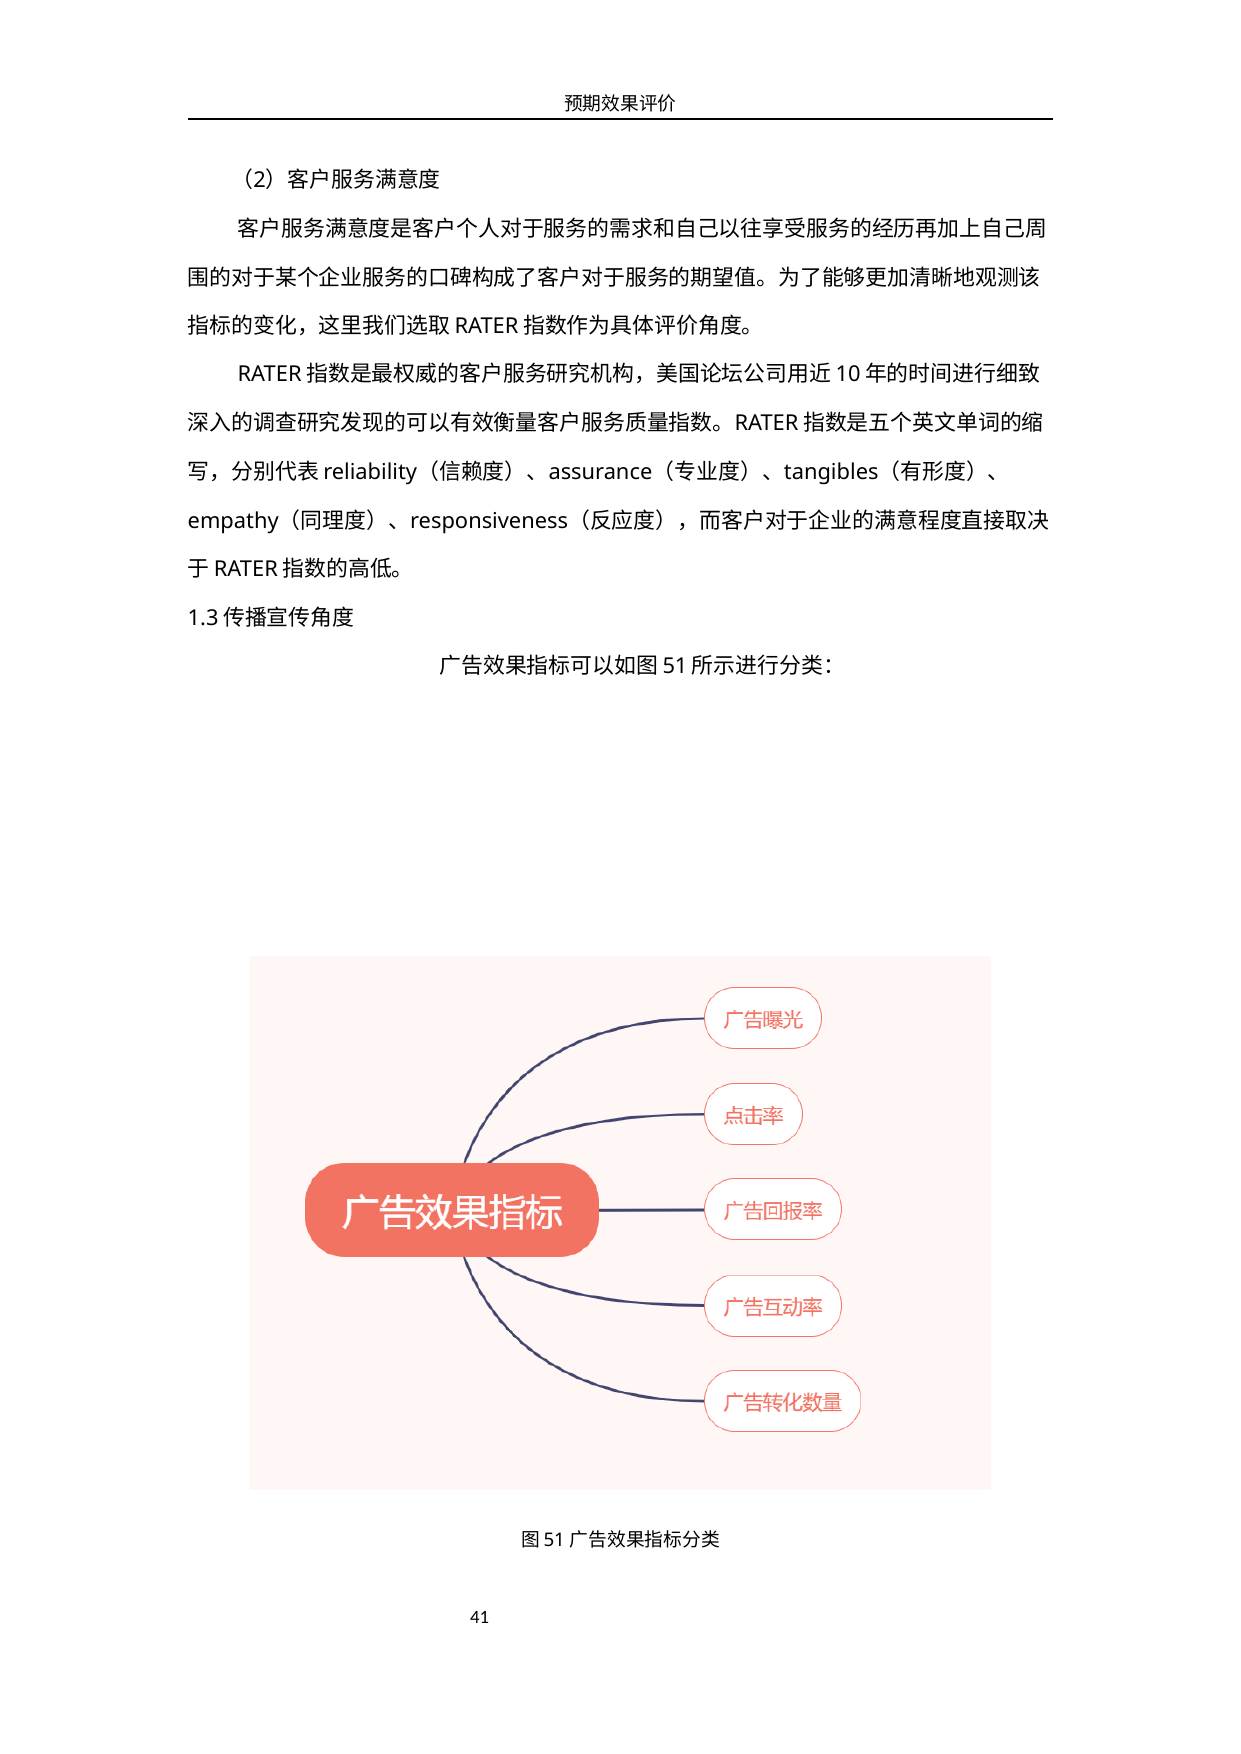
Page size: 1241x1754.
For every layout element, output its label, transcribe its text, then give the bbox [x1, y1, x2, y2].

text 1.3传播宣传角度 [187, 599, 1053, 632]
text 图51 广告效果指标分类 [187, 1522, 1053, 1555]
picture [249, 956, 992, 1490]
text （2）客户服务满意度 [187, 162, 1053, 194]
text RATER指数是最权威的客户服务研究机构，美国论坛公司用近10年的时间进行细致深入的调查研究发现的可以有效衡量客户服务质量指数。RATER指数是五个英文单词的缩写，分别代表reliability（信赖度）、assurance（专业度）、tangibles（有形度）、empathy（同理度）、responsiveness（反应度），而客户对于企业的满意程度直接取决于RATER指数的高低。 [187, 356, 1053, 584]
text 客户服务满意度是客户个人对于服务的需求和自己以往享受服务的经历再加上自己周围的对于某个企业服务的口碑构成了客户对于服务的期望值。为了能够更加清晰地观测该指标的变化，这里我们选取RATER指数作为具体评价角度。 [187, 210, 1053, 340]
